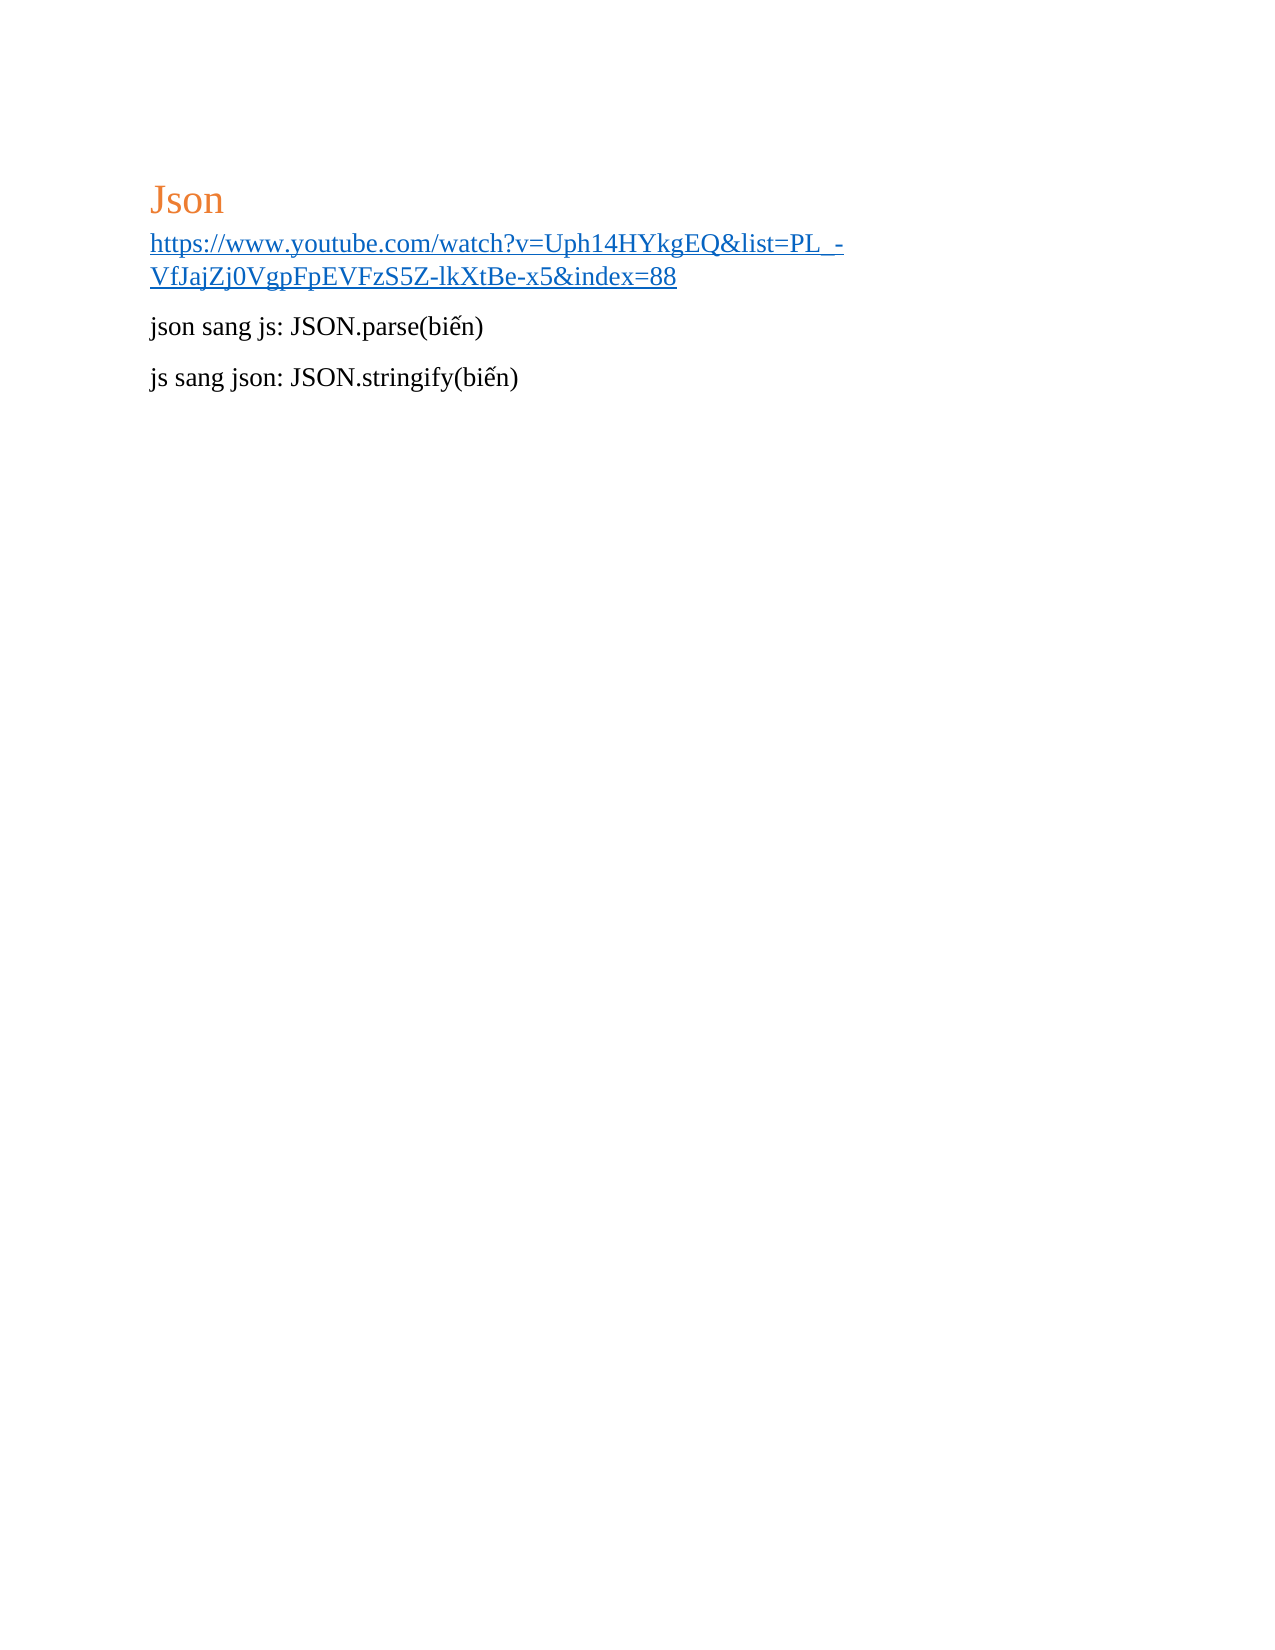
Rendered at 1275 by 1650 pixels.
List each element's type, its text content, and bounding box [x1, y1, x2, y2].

text https://www.youtube.com/watch?v=Uph14HYkgEQ&list=PL_-VfJajZj0VgpFpEVFzS5Z-lkXtBe-x5&index=88 [150, 227, 1125, 291]
subtitle Json [150, 175, 1125, 223]
text json sang js: JSON.parse(biến) [150, 310, 1125, 342]
text js sang json: JSON.stringify(biến) [150, 361, 1125, 392]
